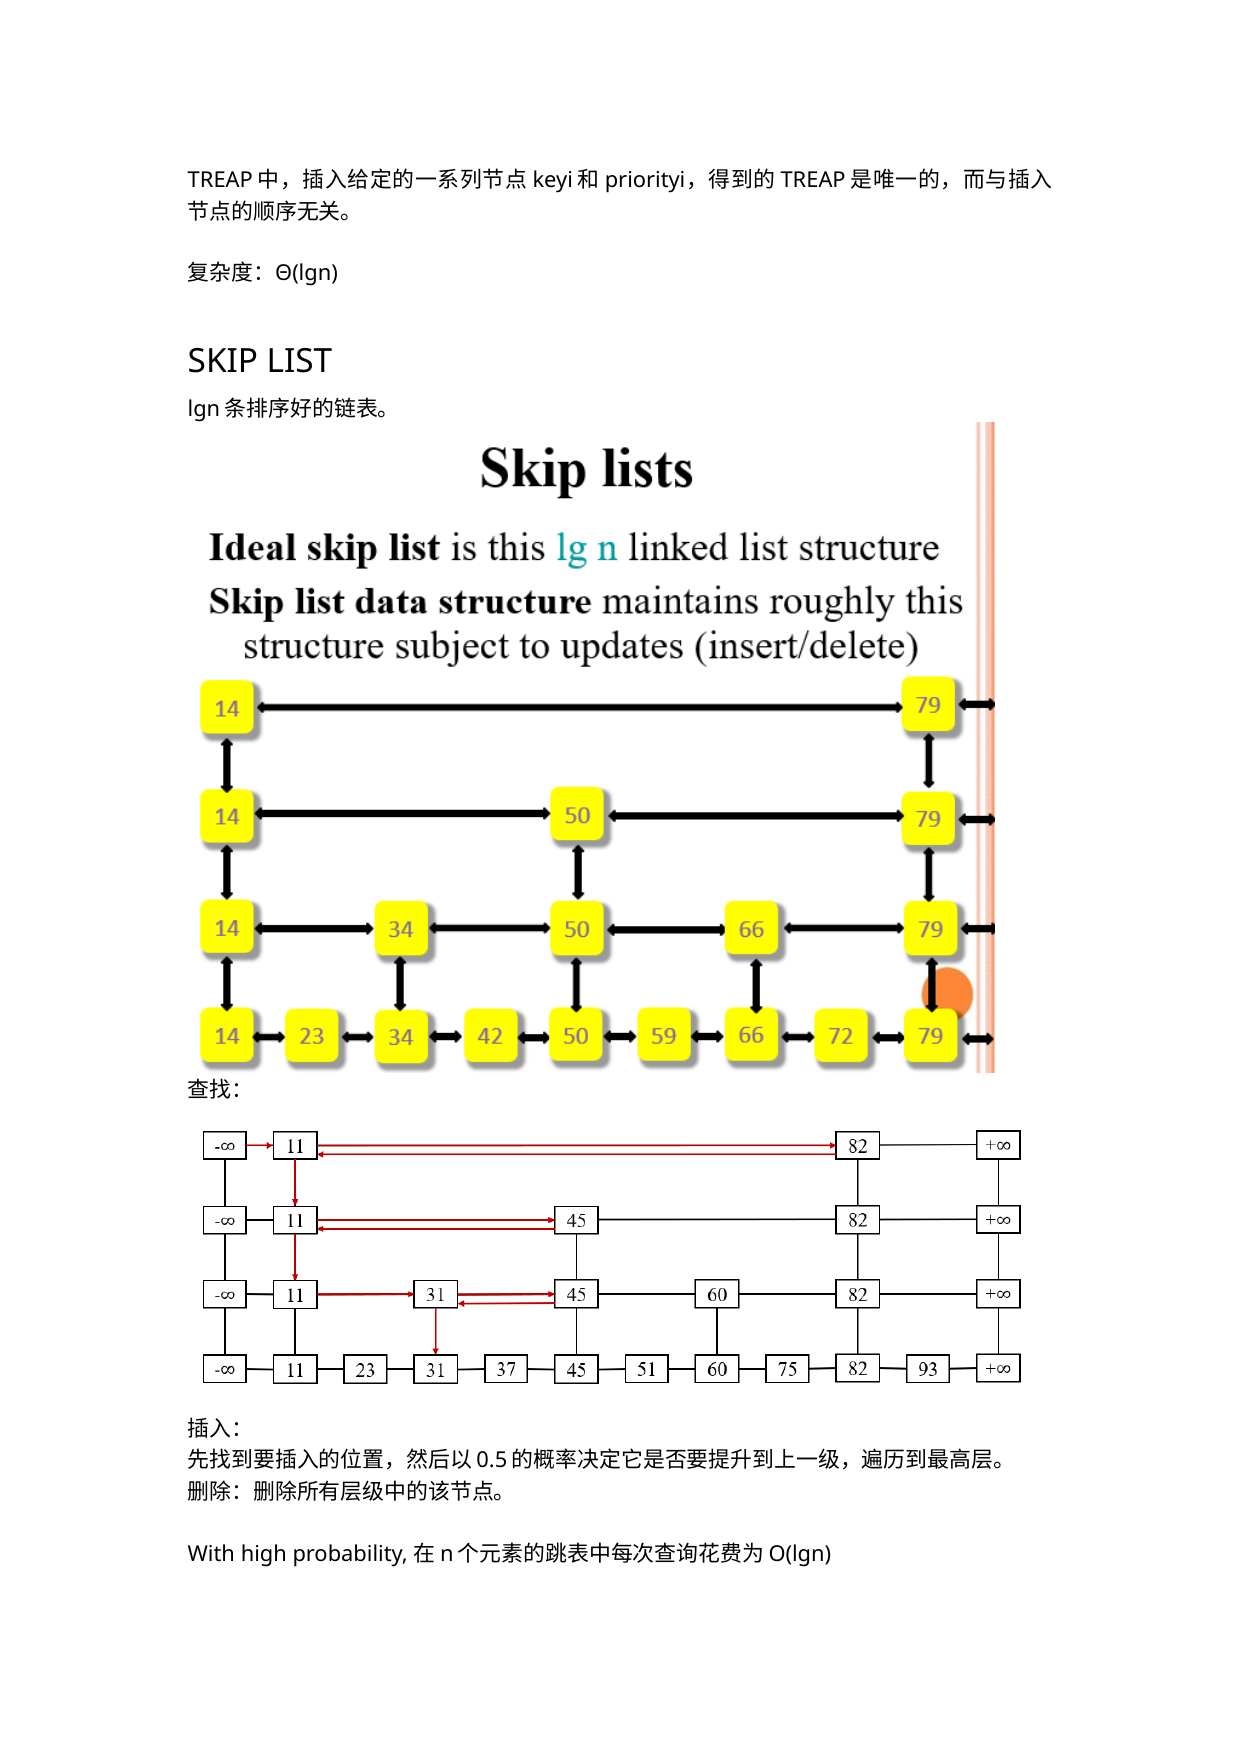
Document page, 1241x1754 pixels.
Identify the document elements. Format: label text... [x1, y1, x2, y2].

picture [187, 422, 995, 1073]
text TREAP中，插入给定的一系列节点keyi和priorityi，得到的TREAP是唯一的，而与插入节点的顺序无关。 [187, 162, 1053, 225]
text With high probability, 在n个元素的跳表中每次查询花费为O(lgn) [187, 1536, 1053, 1567]
text lgn条排序好的链表。 [187, 391, 1053, 422]
picture [187, 1104, 1039, 1411]
text 复杂度：Θ(lgn) [187, 255, 1053, 287]
text 先找到要插入的位置，然后以0.5的概率决定它是否要提升到上一级，遍历到最高层。 [187, 1442, 1053, 1474]
text 插入： [187, 1411, 1053, 1442]
text 查找： [187, 1072, 1053, 1104]
subtitle SKIP LIST [187, 337, 1053, 382]
text 删除：删除所有层级中的该节点。 [187, 1474, 1053, 1506]
